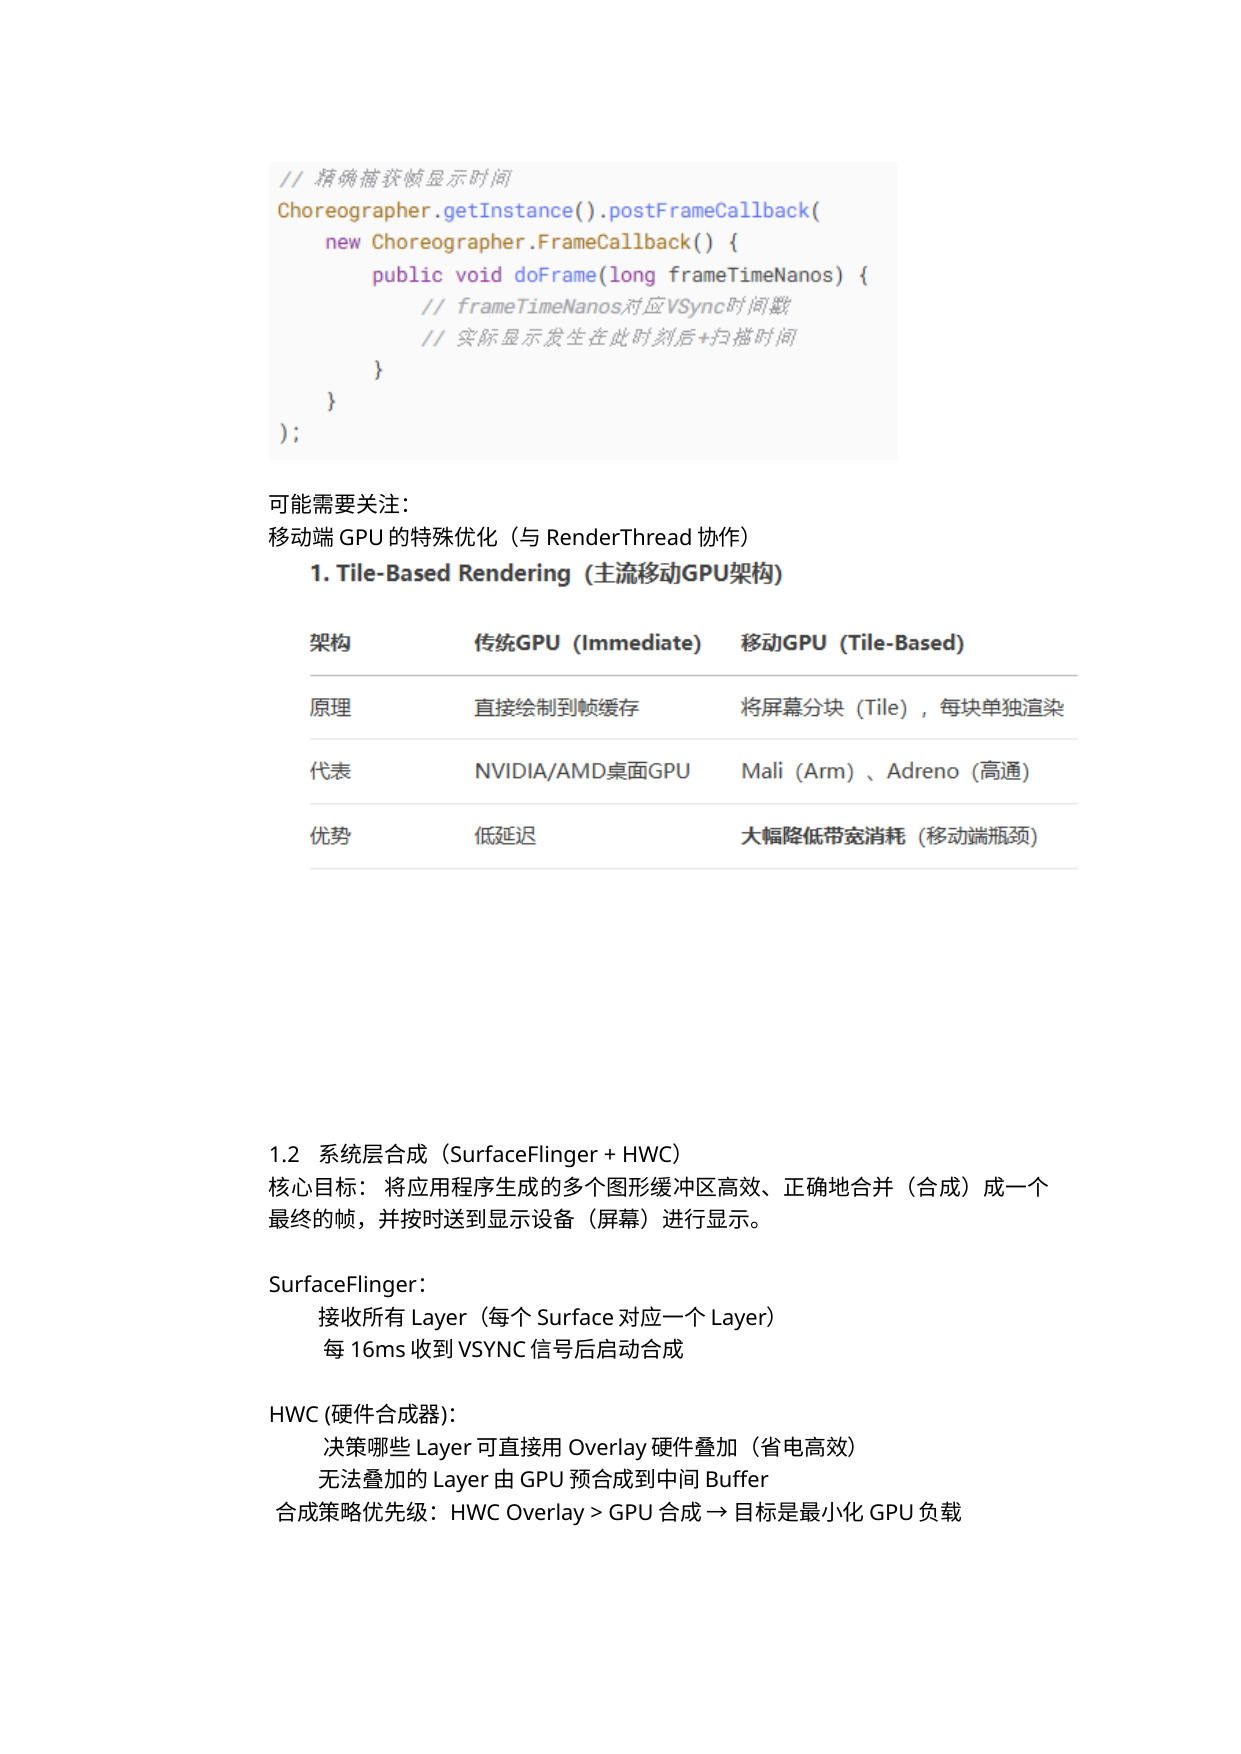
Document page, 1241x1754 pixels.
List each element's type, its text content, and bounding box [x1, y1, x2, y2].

text 每16ms收到VSYNC信号后启动合成 [269, 1332, 1053, 1364]
text 决策哪些Layer可直接用Overlay硬件叠加（省电高效） [269, 1429, 1053, 1462]
text 合成策略优先级：HWC Overlay > GPU合成 → 目标是最小化GPU负载 [187, 1494, 1053, 1527]
text 移动端GPU的特殊优化（与RenderThread协作） [269, 519, 1053, 552]
picture [268, 552, 1134, 875]
text HWC (硬件合成器)： [269, 1397, 1053, 1429]
text 接收所有Layer（每个Surface对应一个Layer） [187, 1299, 1053, 1332]
picture [268, 162, 898, 460]
text SurfaceFlinger： [269, 1267, 1053, 1299]
list 系统层合成（SurfaceFlinger + HWC） [269, 1137, 1053, 1169]
text 核心目标： 将应用程序生成的多个图形缓冲区高效、正确地合并（合成）成一个最终的帧，并按时送到显示设备（屏幕）进行显示。 [269, 1169, 1053, 1234]
text 无法叠加的Layer由GPU预合成到中间Buffer [187, 1462, 1053, 1494]
text 可能需要关注： [269, 487, 1053, 519]
